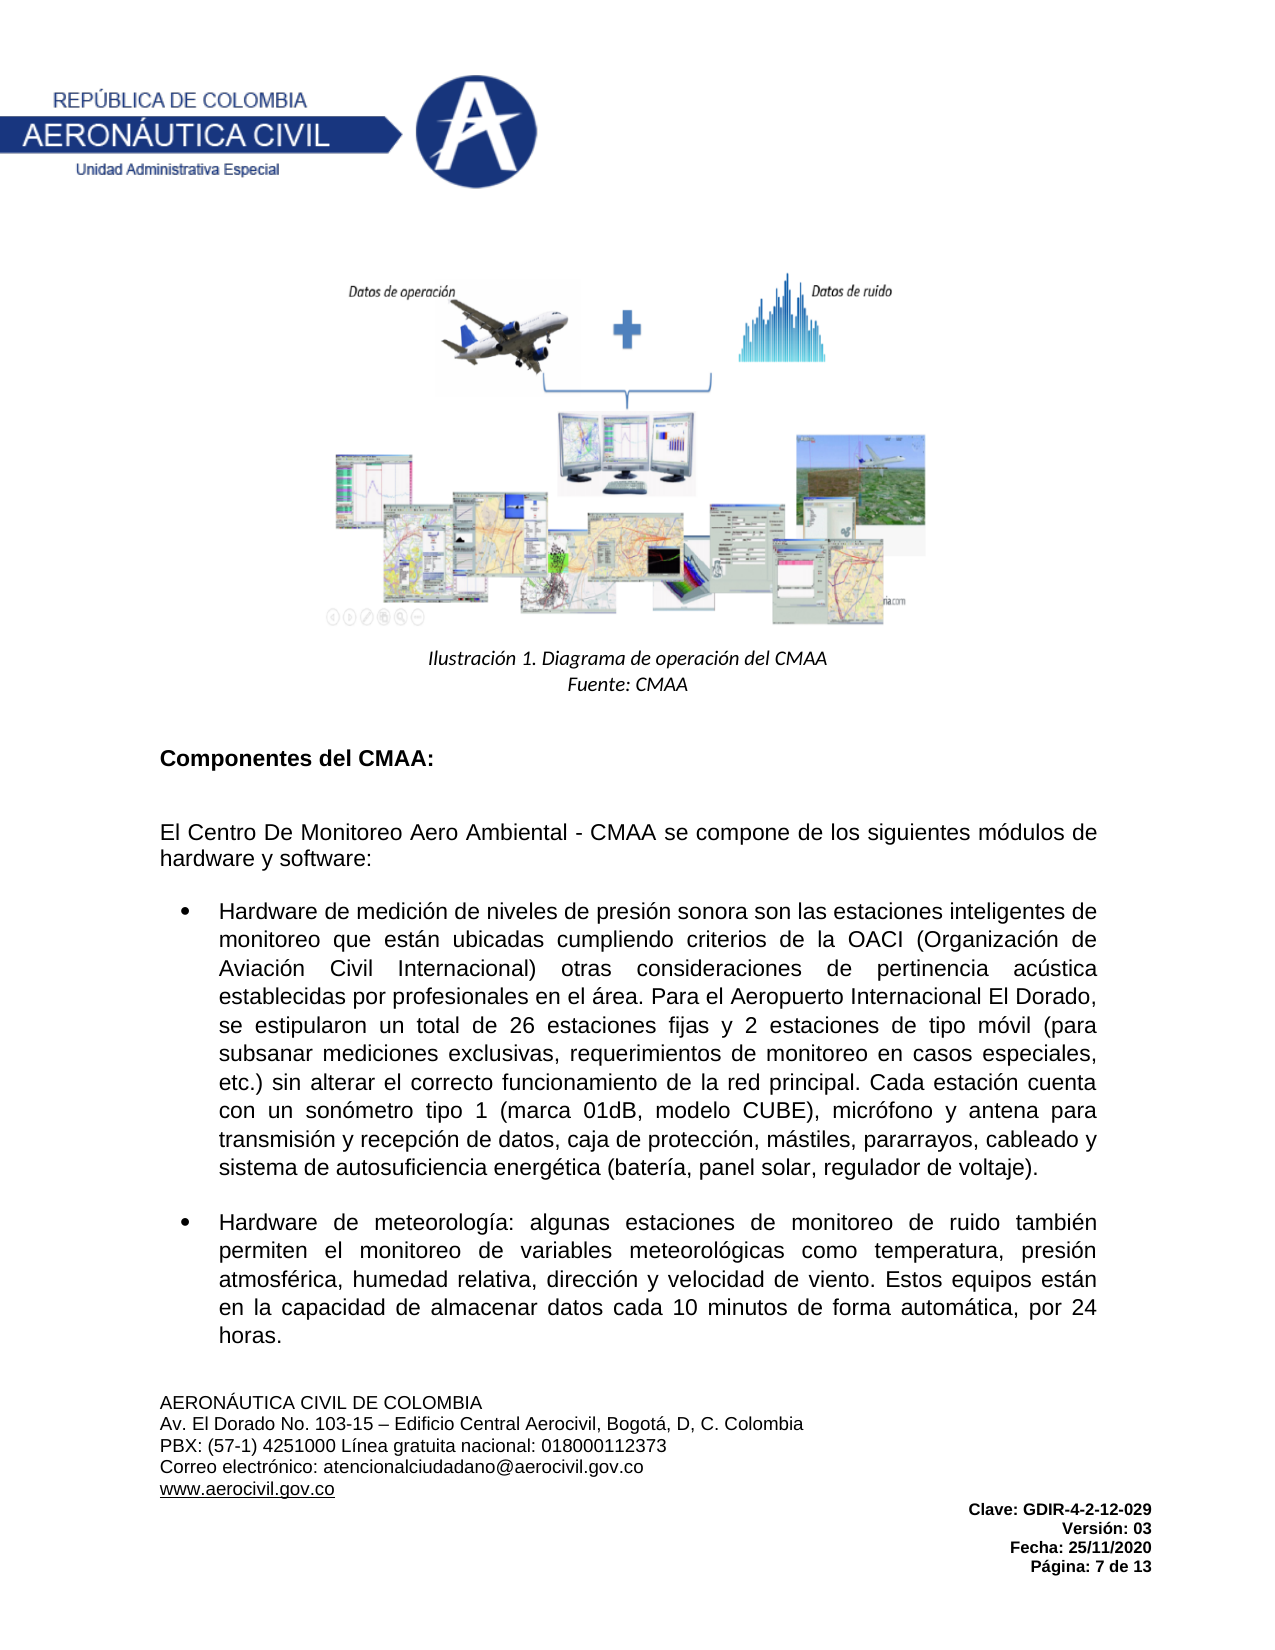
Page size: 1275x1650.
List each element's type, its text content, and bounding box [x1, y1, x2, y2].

text El Centro De Monitoreo Aero Ambiental - CMAA se compone de los siguientes módulos de hardware y software: [159, 819, 1098, 872]
text Ilustración 1. Diagrama de operación del CMAA Fuente: CMAA [159, 645, 1098, 696]
text Componentes del CMAA: [159, 745, 1098, 772]
list Hardware de meteorología: algunas estaciones de monitoreo de ruido también permiten el monitoreo de variables meteorológicas como temperatura, presión atmosférica, humedad relativa, dirección y velocidad de viento. Estos equipos están en la capacidad de almacenar datos cada 10 minutos de forma automática, por 24 horas. [181, 1209, 1098, 1349]
picture [324, 236, 933, 627]
list Hardware de medición de niveles de presión sonora son las estaciones inteligentes de monitoreo que están ubicadas cumpliendo criterios de la OACI (Organización de Aviación Civil Internacional) otras consideraciones de pertinencia acústica establecidas por profesionales en el área. Para el Aeropuerto Internacional El Dorado, se estipularon un total de 26 estaciones fijas y 2 estaciones de tipo móvil (para subsanar mediciones exclusivas, requerimientos de monitoreo en casos especiales, etc.) sin alterar el correcto funcionamiento de la red principal. Cada estación cuenta con un sonómetro tipo 1 (marca 01dB, modelo CUBE), micrófono y antena para transmisión y recepción de datos, caja de protección, mástiles, pararrayos, cableado y sistema de autosuficiencia energética (batería, panel solar, regulador de voltaje). [181, 898, 1098, 1180]
picture [0, 8, 572, 226]
